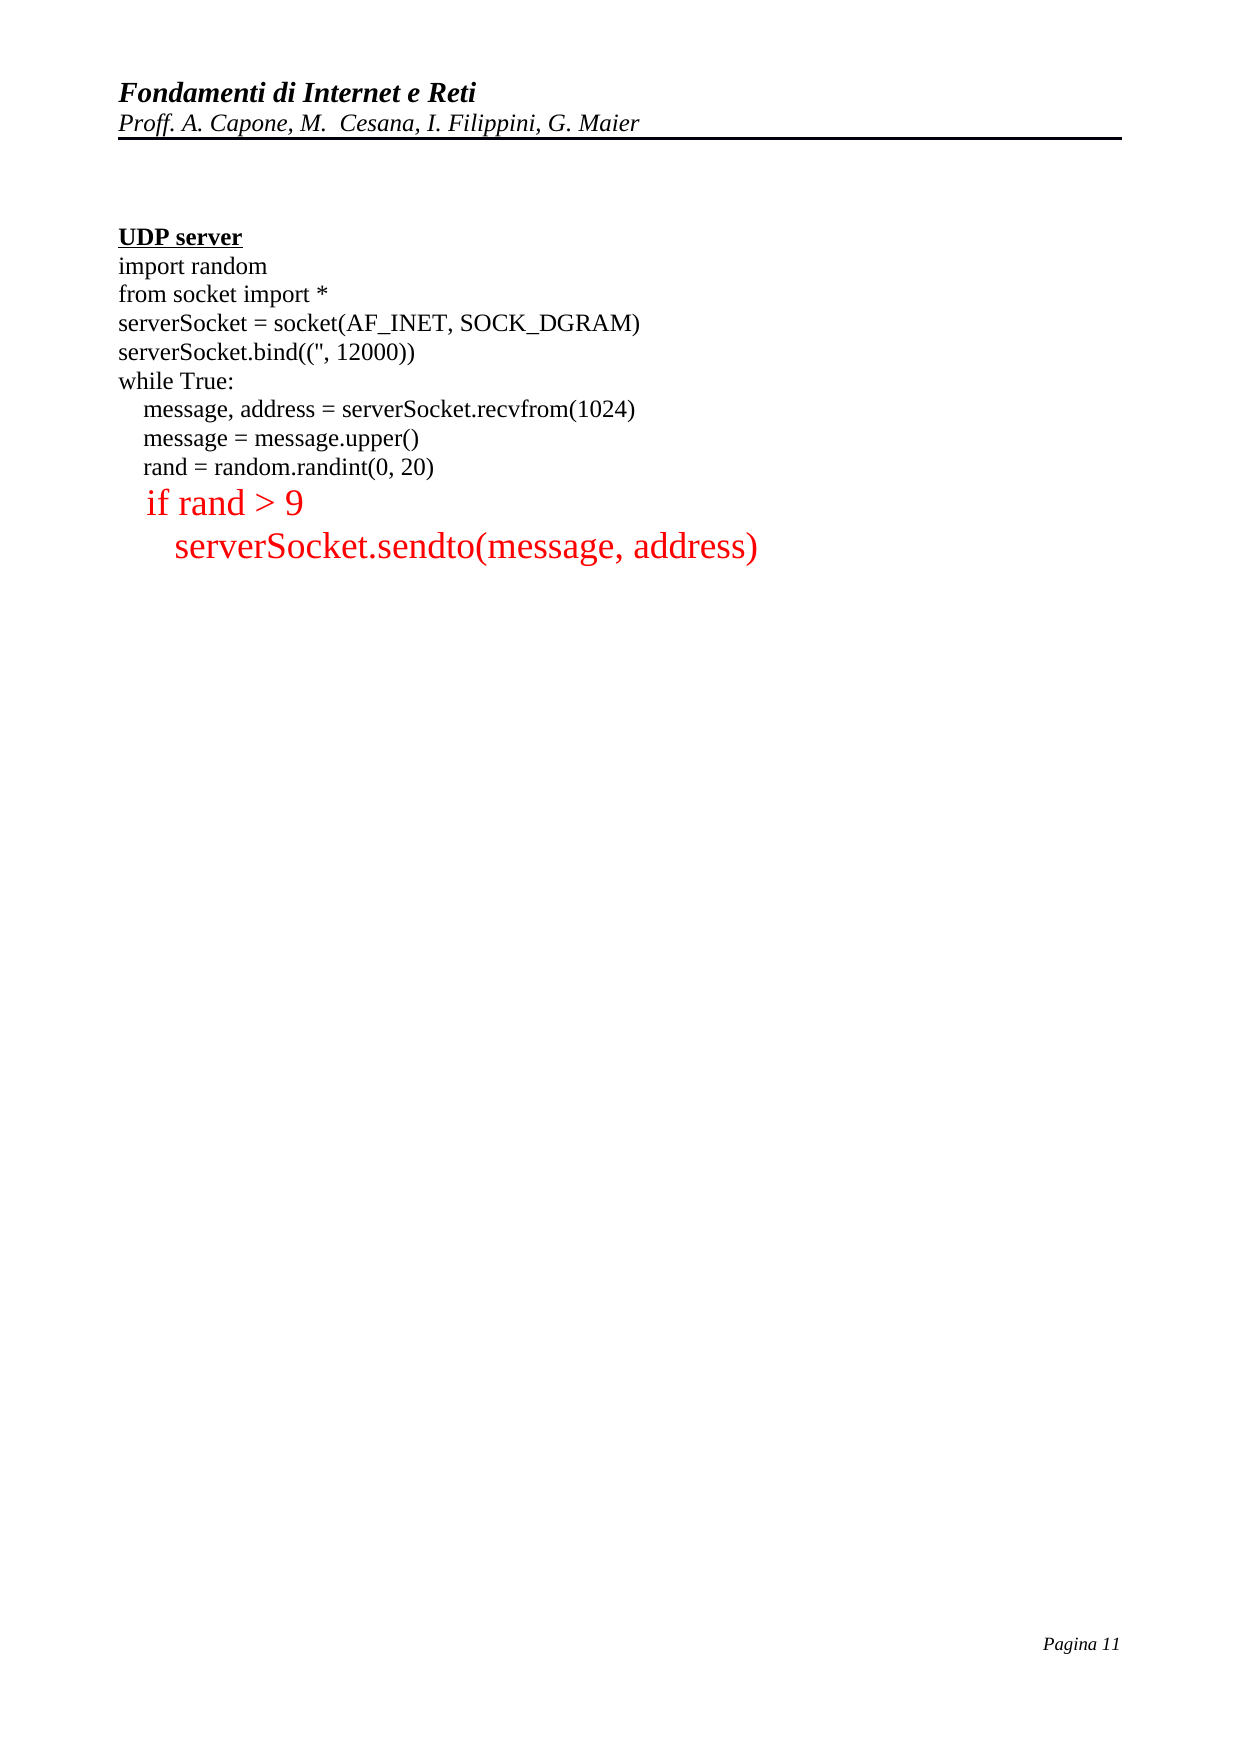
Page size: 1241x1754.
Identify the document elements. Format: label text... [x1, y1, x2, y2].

text rand = random.randint(0, 20) [118, 452, 1122, 481]
text message, address = serverSocket.recvfrom(1024) [118, 394, 1122, 423]
text import random [118, 251, 1122, 279]
text UDP server [118, 222, 1122, 251]
text serverSocket.bind(('', 12000)) [118, 337, 1122, 366]
text if rand > 9 [118, 481, 1122, 524]
text from socket import * [118, 279, 1122, 308]
text while True: [118, 366, 1122, 394]
text serverSocket = socket(AF_INET, SOCK_DGRAM) [118, 308, 1122, 337]
text serverSocket.sendto(message, address) [118, 524, 1122, 567]
text message = message.upper() [118, 423, 1122, 452]
